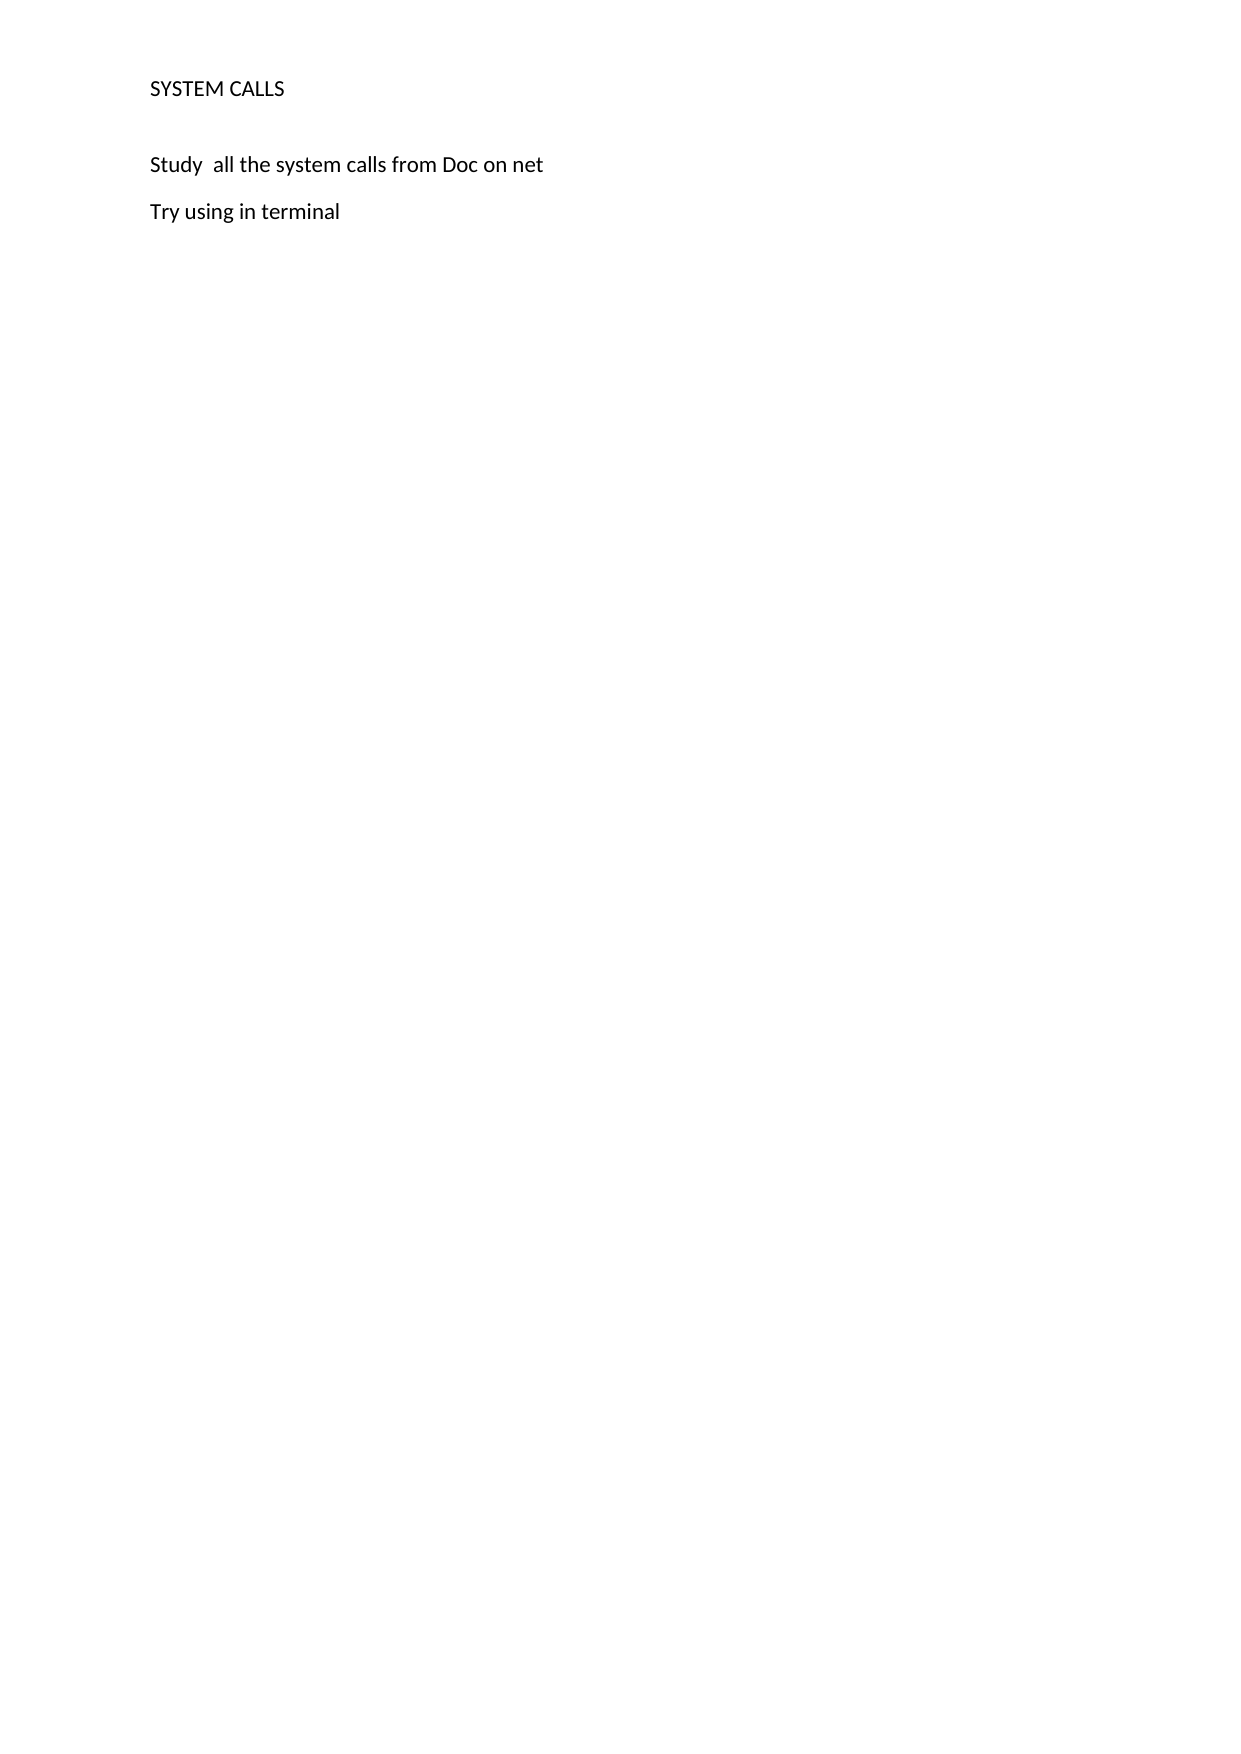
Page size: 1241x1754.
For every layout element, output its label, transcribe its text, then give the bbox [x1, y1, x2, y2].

text Study all the system calls from Doc on net [150, 150, 1090, 178]
text Try using in terminal [150, 197, 1090, 225]
